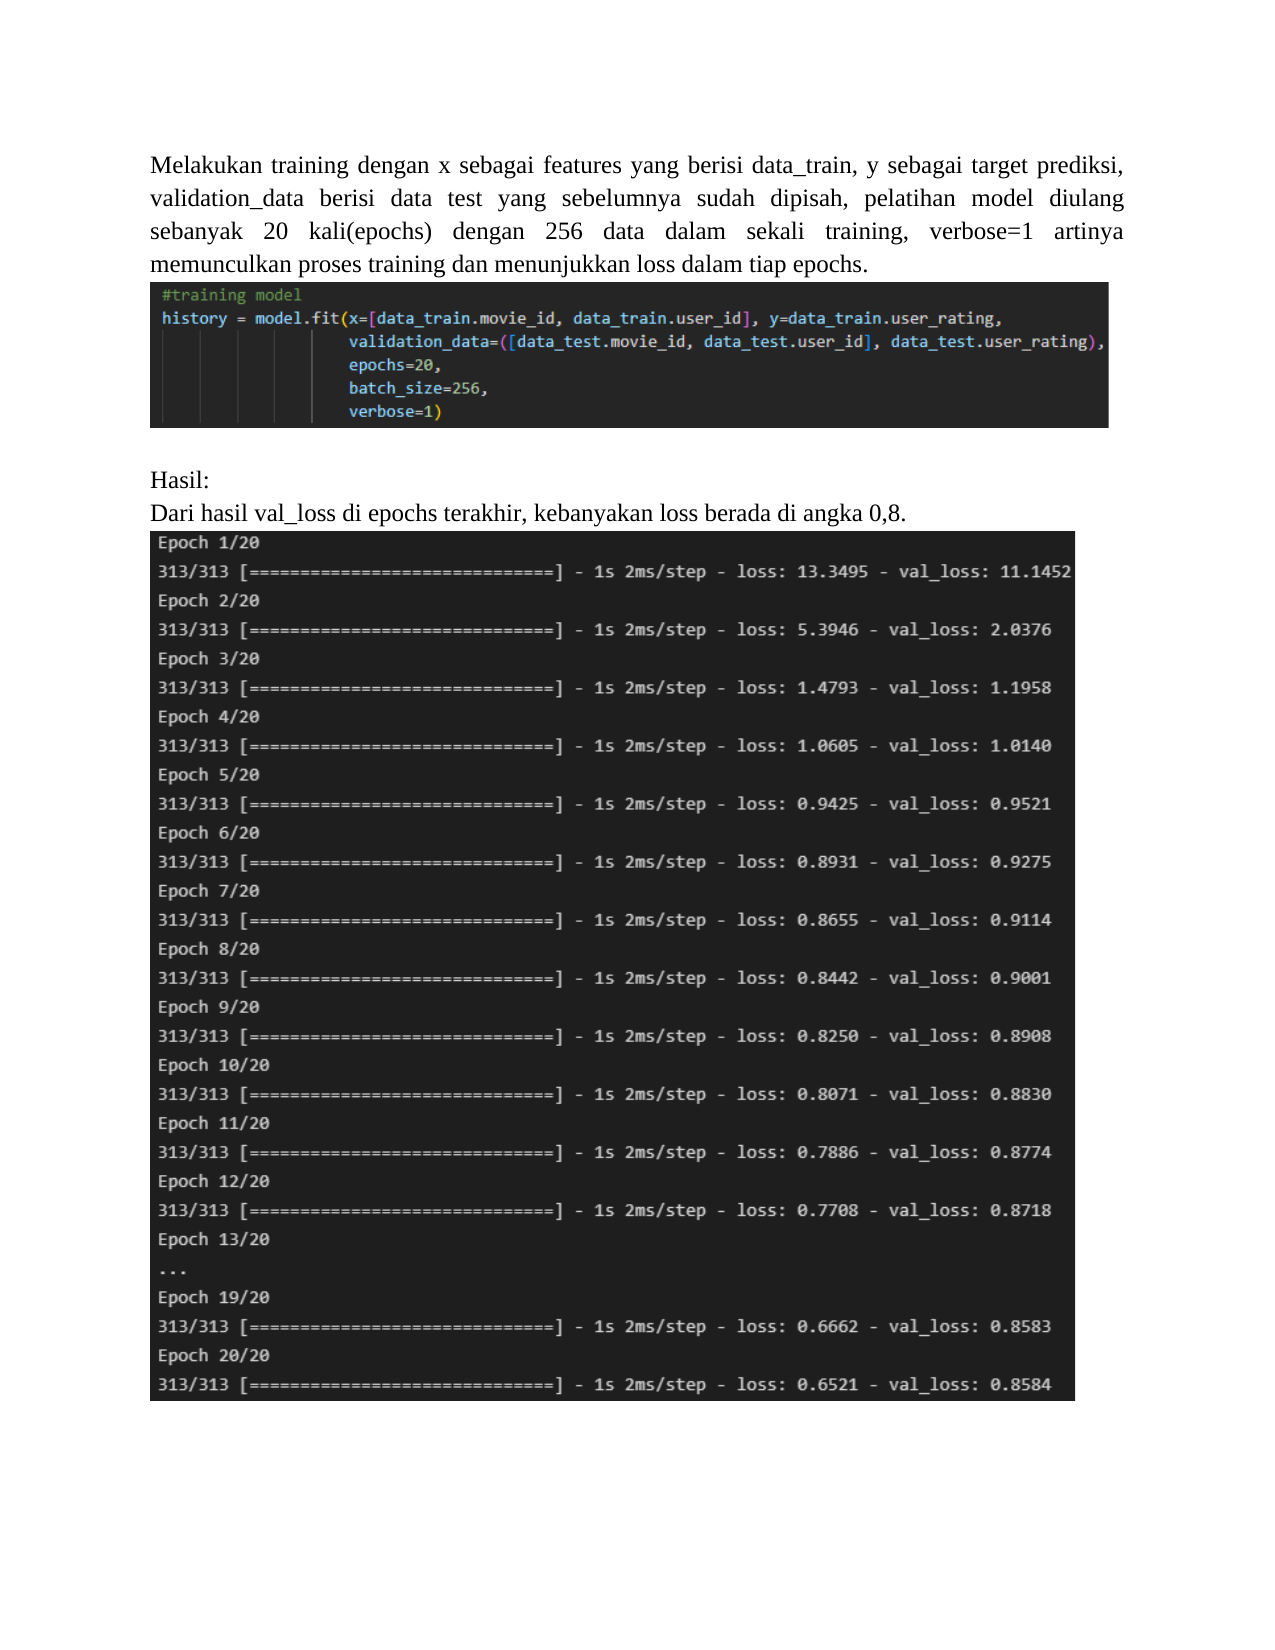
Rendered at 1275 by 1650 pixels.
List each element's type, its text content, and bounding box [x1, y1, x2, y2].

picture [150, 531, 1075, 1401]
picture [150, 282, 1109, 428]
text Melakukan training dengan x sebagai features yang berisi data_train, y sebagai target prediksi, validation_data berisi data test yang sebelumnya sudah dipisah, pelatihan model diulang sebanyak 20 kali(epochs) dengan 256 data dalam sekali training, verbose=1 artinya memunculkan proses training dan menunjukkan loss dalam tiap epochs. [150, 150, 1125, 278]
text Hasil: [150, 465, 1125, 494]
text Dari hasil val_loss di epochs terakhir, kebanyakan loss berada di angka 0,8. [150, 498, 1125, 527]
